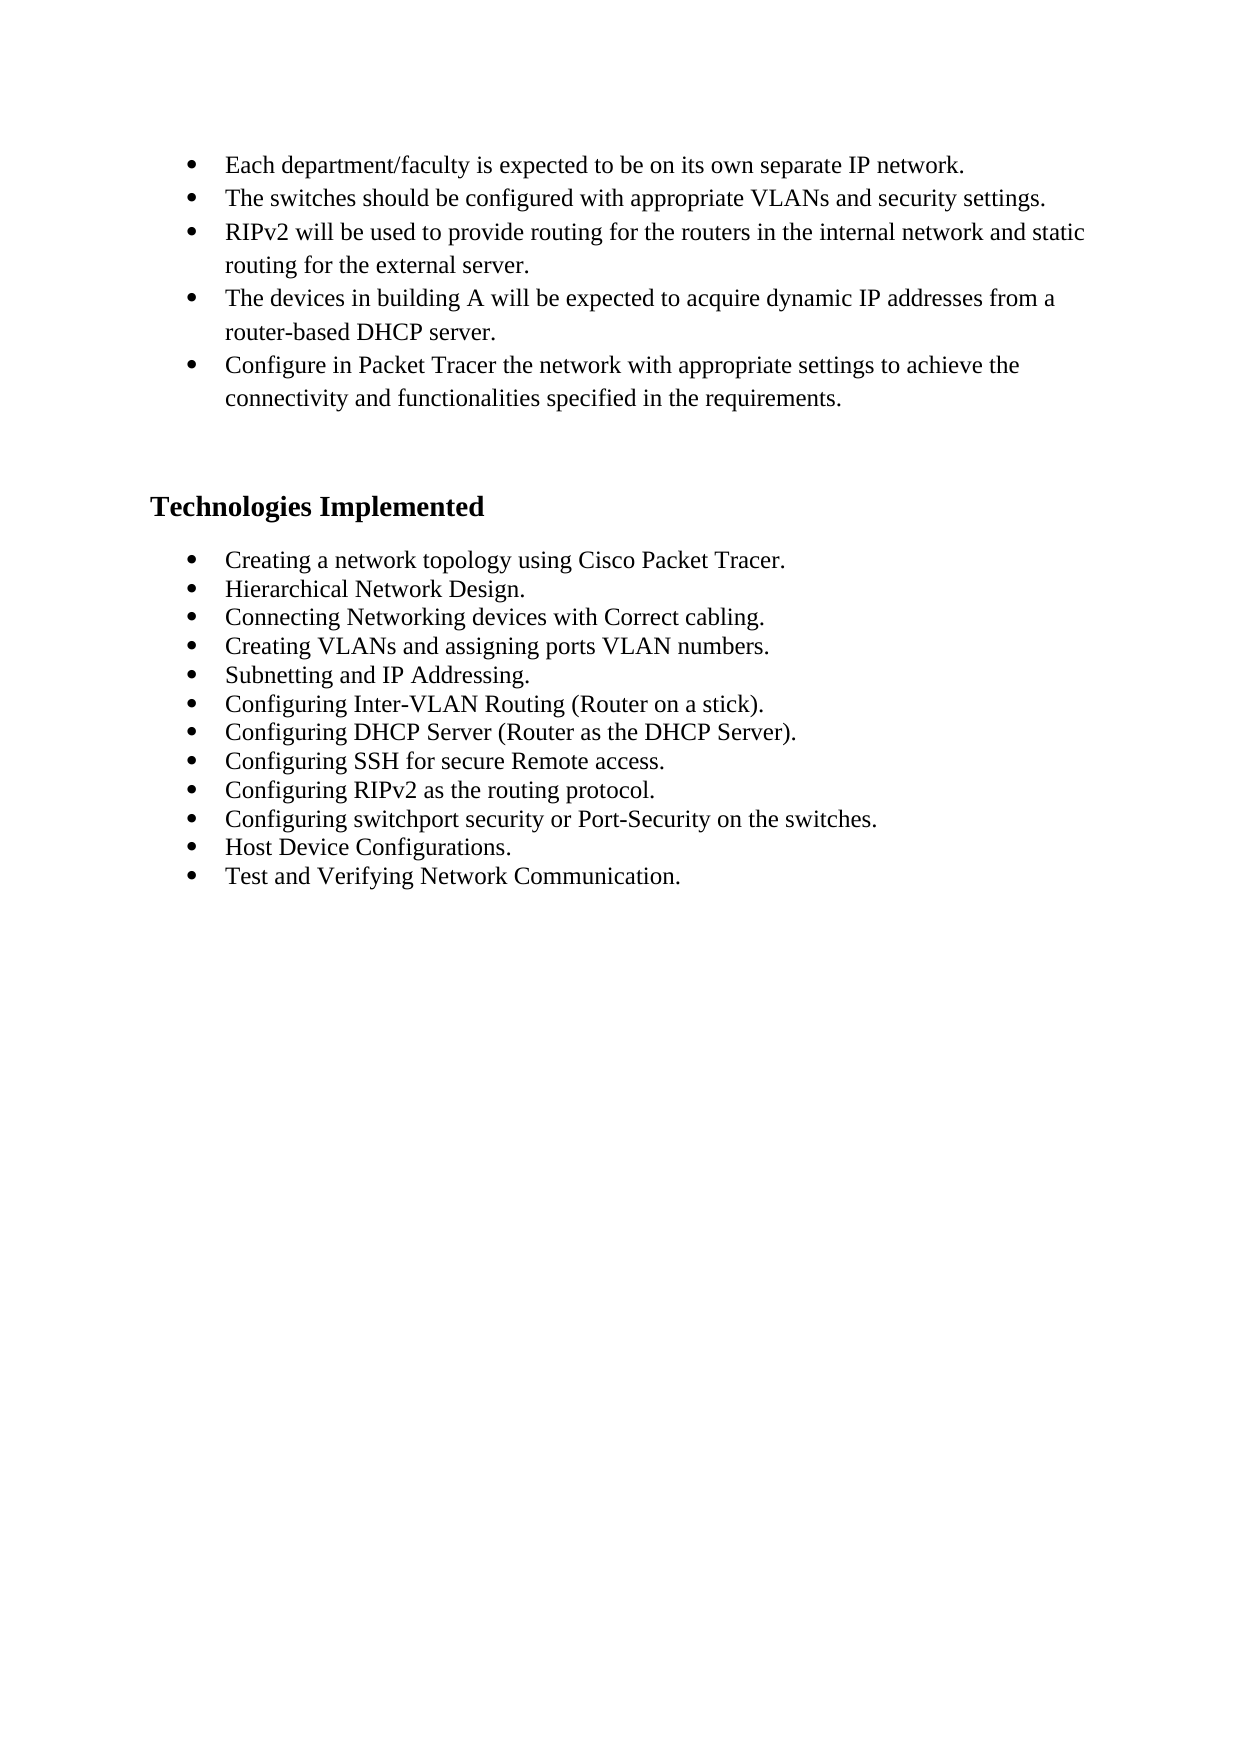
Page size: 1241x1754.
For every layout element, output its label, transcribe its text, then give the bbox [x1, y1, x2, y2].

list Hierarchical Network Design. [187, 574, 1090, 602]
list Creating a network topology using Cisco Packet Tracer. [187, 545, 1090, 574]
list Configuring SSH for secure Remote access. [187, 746, 1090, 775]
list Each department/faculty is expected to be on its own separate IP network. [187, 150, 1090, 179]
list Configuring RIPv2 as the routing protocol. [187, 775, 1090, 804]
list RIPv2 will be used to provide routing for the routers in the internal network and static routing for the external server. [187, 217, 1090, 279]
list Connecting Networking devices with Correct cabling. [187, 602, 1090, 631]
list Host Device Configurations. [187, 832, 1090, 861]
text Technologies Implemented [150, 489, 1090, 523]
list The switches should be configured with appropriate VLANs and security settings. [187, 183, 1090, 212]
list Test and Verifying Network Communication. [187, 861, 1090, 890]
list Creating VLANs and assigning ports VLAN numbers. [187, 631, 1090, 660]
list The devices in building A will be expected to acquire dynamic IP addresses from a router-based DHCP server. [187, 283, 1090, 345]
list Subnetting and IP Addressing. [187, 660, 1090, 689]
list Configuring switchport security or Port-Security on the switches. [187, 804, 1090, 832]
list Configuring DHCP Server (Router as the DHCP Server). [187, 717, 1090, 746]
list Configure in Packet Tracer the network with appropriate settings to achieve the connectivity and functionalities specified in the requirements. [187, 350, 1090, 412]
list Configuring Inter-VLAN Routing (Router on a stick). [187, 689, 1090, 717]
